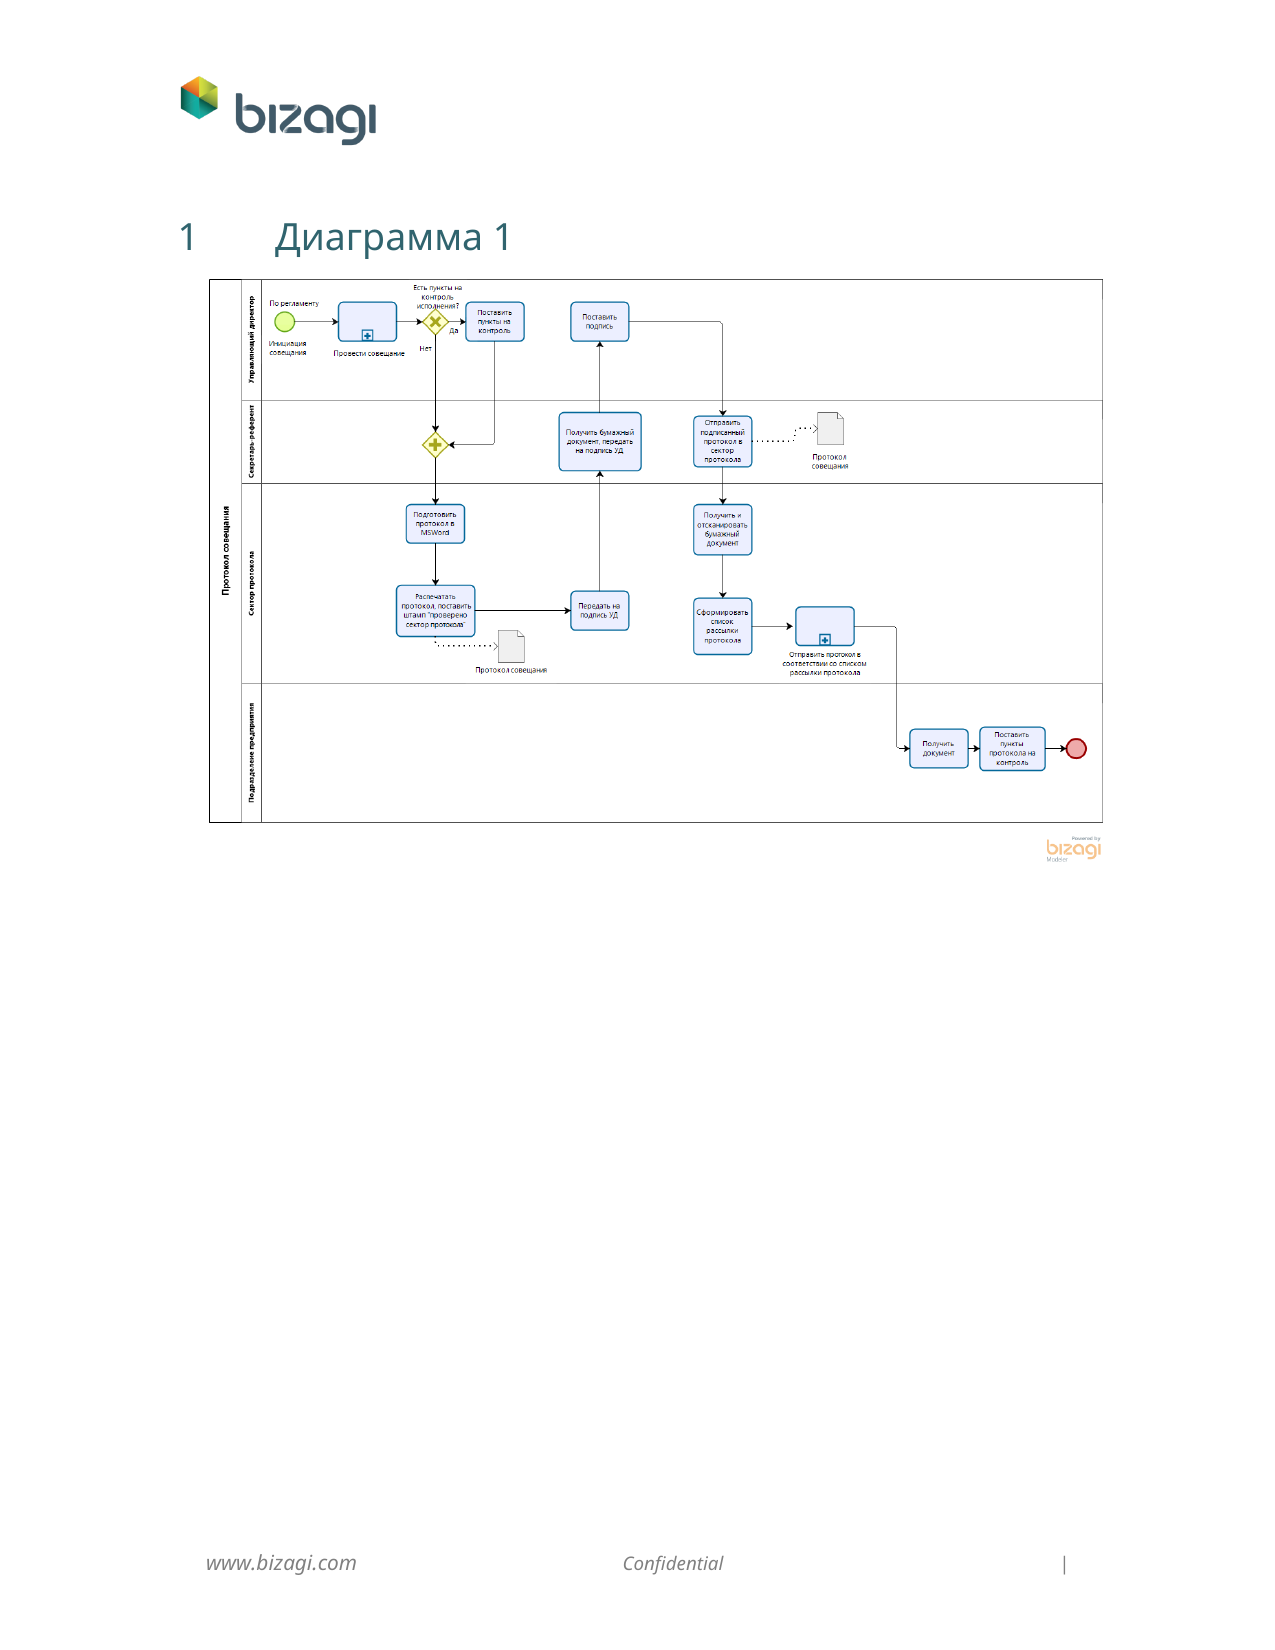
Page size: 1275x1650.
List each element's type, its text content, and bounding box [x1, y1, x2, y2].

picture [196, 267, 1115, 882]
subtitle Диаграмма 1 [177, 210, 1098, 261]
picture [177, 73, 379, 149]
